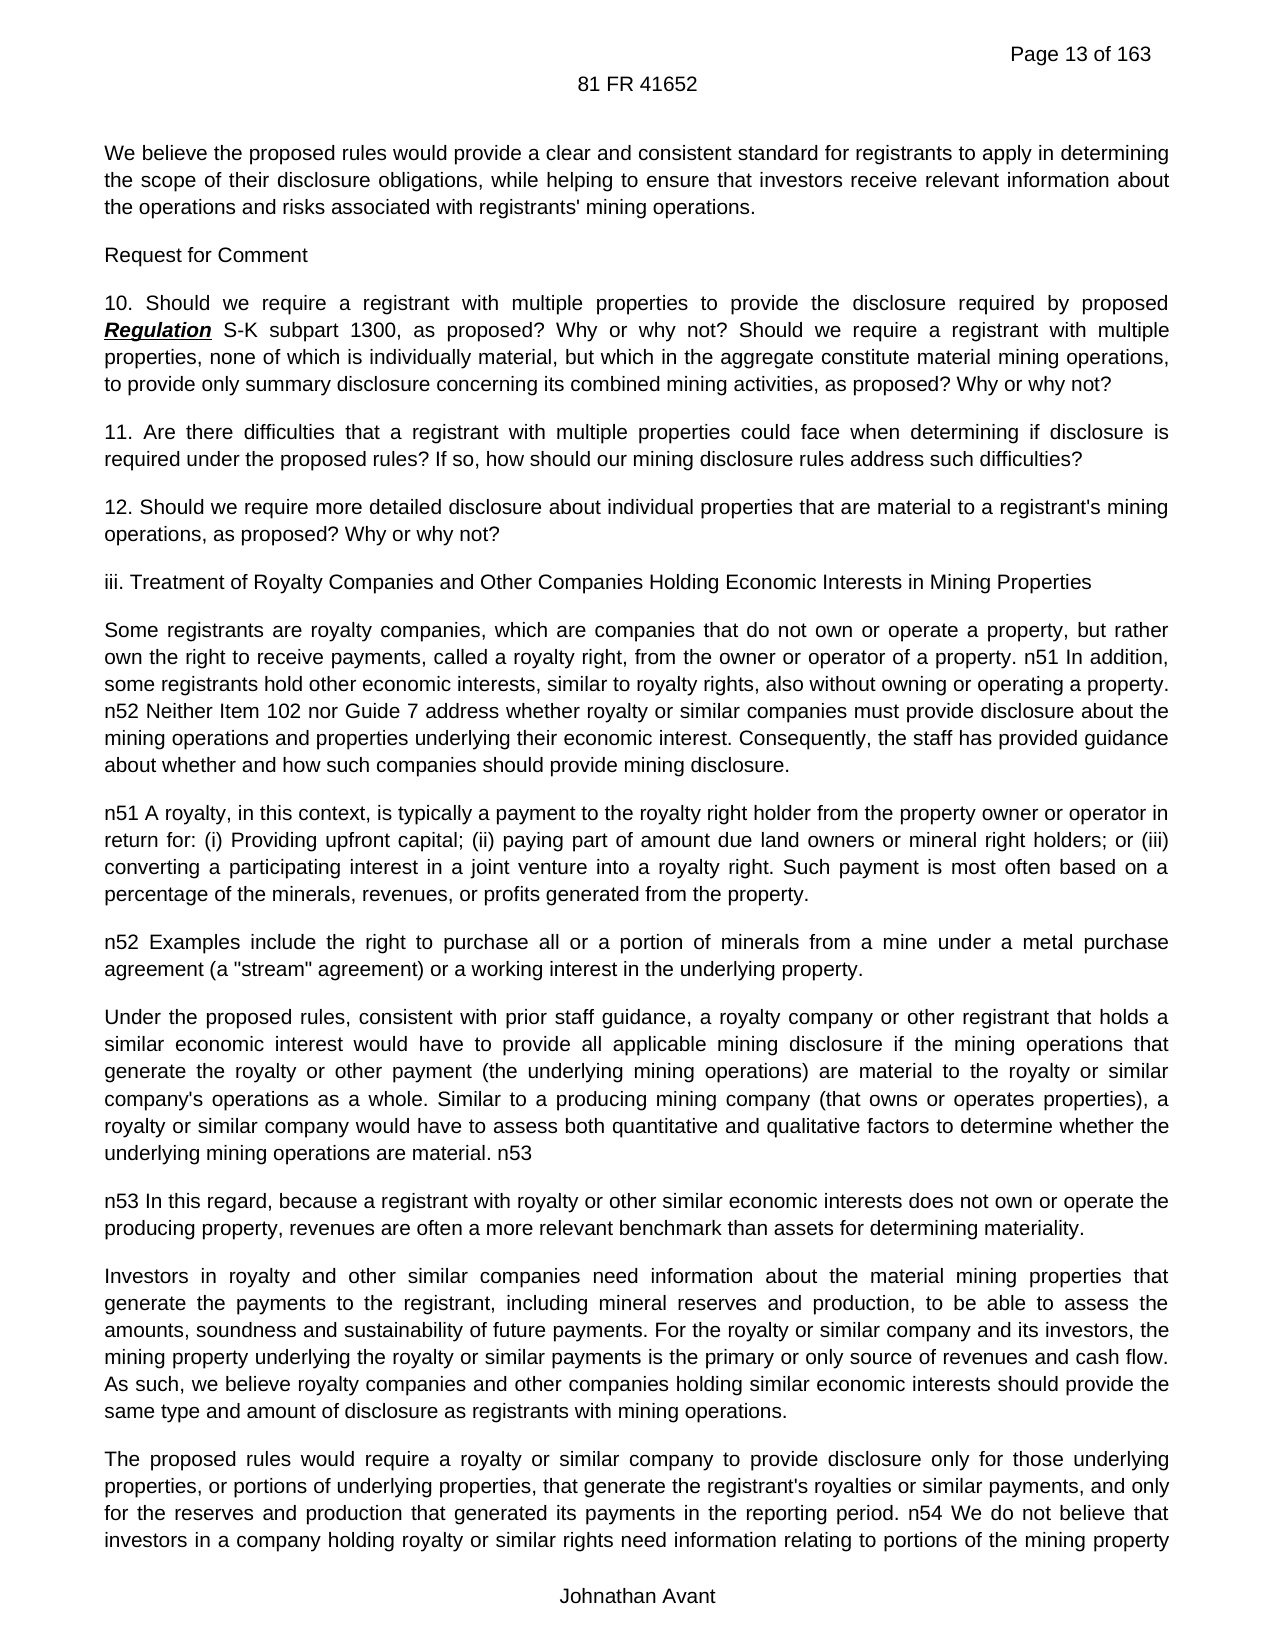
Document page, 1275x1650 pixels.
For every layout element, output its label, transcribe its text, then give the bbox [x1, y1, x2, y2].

text 12. Should we require more detailed disclosure about individual properties that are material to a registrant's mining operations, as proposed? Why or why not? [104, 492, 1171, 546]
text Some registrants are royalty companies, which are companies that do not own or operate a property, but rather own the right to receive payments, called a royalty right, from the owner or operator of a property. n51 In addition, some registrants hold other economic interests, similar to royalty rights, also without owning or operating a property. n52 Neither Item 102 nor Guide 7 address whether royalty or similar companies must provide disclosure about the mining operations and properties underlying their economic interest. Consequently, the staff has provided guidance about whether and how such companies should provide mining disclosure. [104, 614, 1171, 777]
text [104, 1444, 1171, 1552]
text We believe the proposed rules would provide a clear and consistent standard for registrants to apply in determining the scope of their disclosure obligations, while helping to ensure that investors receive relevant information about the operations and risks associated with registrants' mining operations. [104, 137, 1171, 219]
text iii. Treatment of Royalty Companies and Other Companies Holding Economic Interests in Mining Properties [104, 567, 1171, 594]
text Under the proposed rules, consistent with prior staff guidance, a royalty company or other registrant that holds a similar economic interest would have to provide all applicable mining disclosure if the mining operations that generate the royalty or other payment (the underlying mining operations) are material to the royalty or similar company's operations as a whole. Similar to a producing mining company (that owns or operates properties), a royalty or similar company would have to assess both quantitative and qualitative factors to determine whether the underlying mining operations are material. n53 [104, 1002, 1171, 1164]
text 10. Should we require a registrant with multiple properties to provide the disclosure required by proposed Regulation S-K subpart 1300, as proposed? Why or why not? Should we require a registrant with multiple properties, none of which is individually material, but which in the aggregate constitute material mining operations, to provide only summary disclosure concerning its combined mining activities, as proposed? Why or why not? [104, 287, 1171, 396]
text n52 Examples include the right to purchase all or a portion of minerals from a mine under a metal purchase agreement (a "stream" agreement) or a working interest in the underlying property. [104, 927, 1171, 981]
text n53 In this regard, because a registrant with royalty or other similar economic interests does not own or operate the producing property, revenues are often a more relevant benchmark than assets for determining materiality. [104, 1185, 1171, 1239]
text Investors in royalty and other similar companies need information about the material mining properties that generate the payments to the registrant, including mineral reserves and production, to be able to assess the amounts, soundness and sustainability of future payments. For the royalty or similar company and its investors, the mining property underlying the royalty or similar payments is the primary or only source of revenues and cash flow. As such, we believe royalty companies and other companies holding similar economic interests should provide the same type and amount of disclosure as registrants with mining operations. [104, 1260, 1171, 1423]
text n51 A royalty, in this context, is typically a payment to the royalty right holder from the property owner or operator in return for: (i) Providing upfront capital; (ii) paying part of amount due land owners or mineral right holders; or (iii) converting a participating interest in a joint venture into a royalty right. Such payment is most often based on a percentage of the minerals, revenues, or profits generated from the property. [104, 798, 1171, 906]
text Request for Comment [104, 239, 1171, 267]
text 11. Are there difficulties that a registrant with multiple properties could face when determining if disclosure is required under the proposed rules? If so, how should our mining disclosure rules address such difficulties? [104, 417, 1171, 471]
